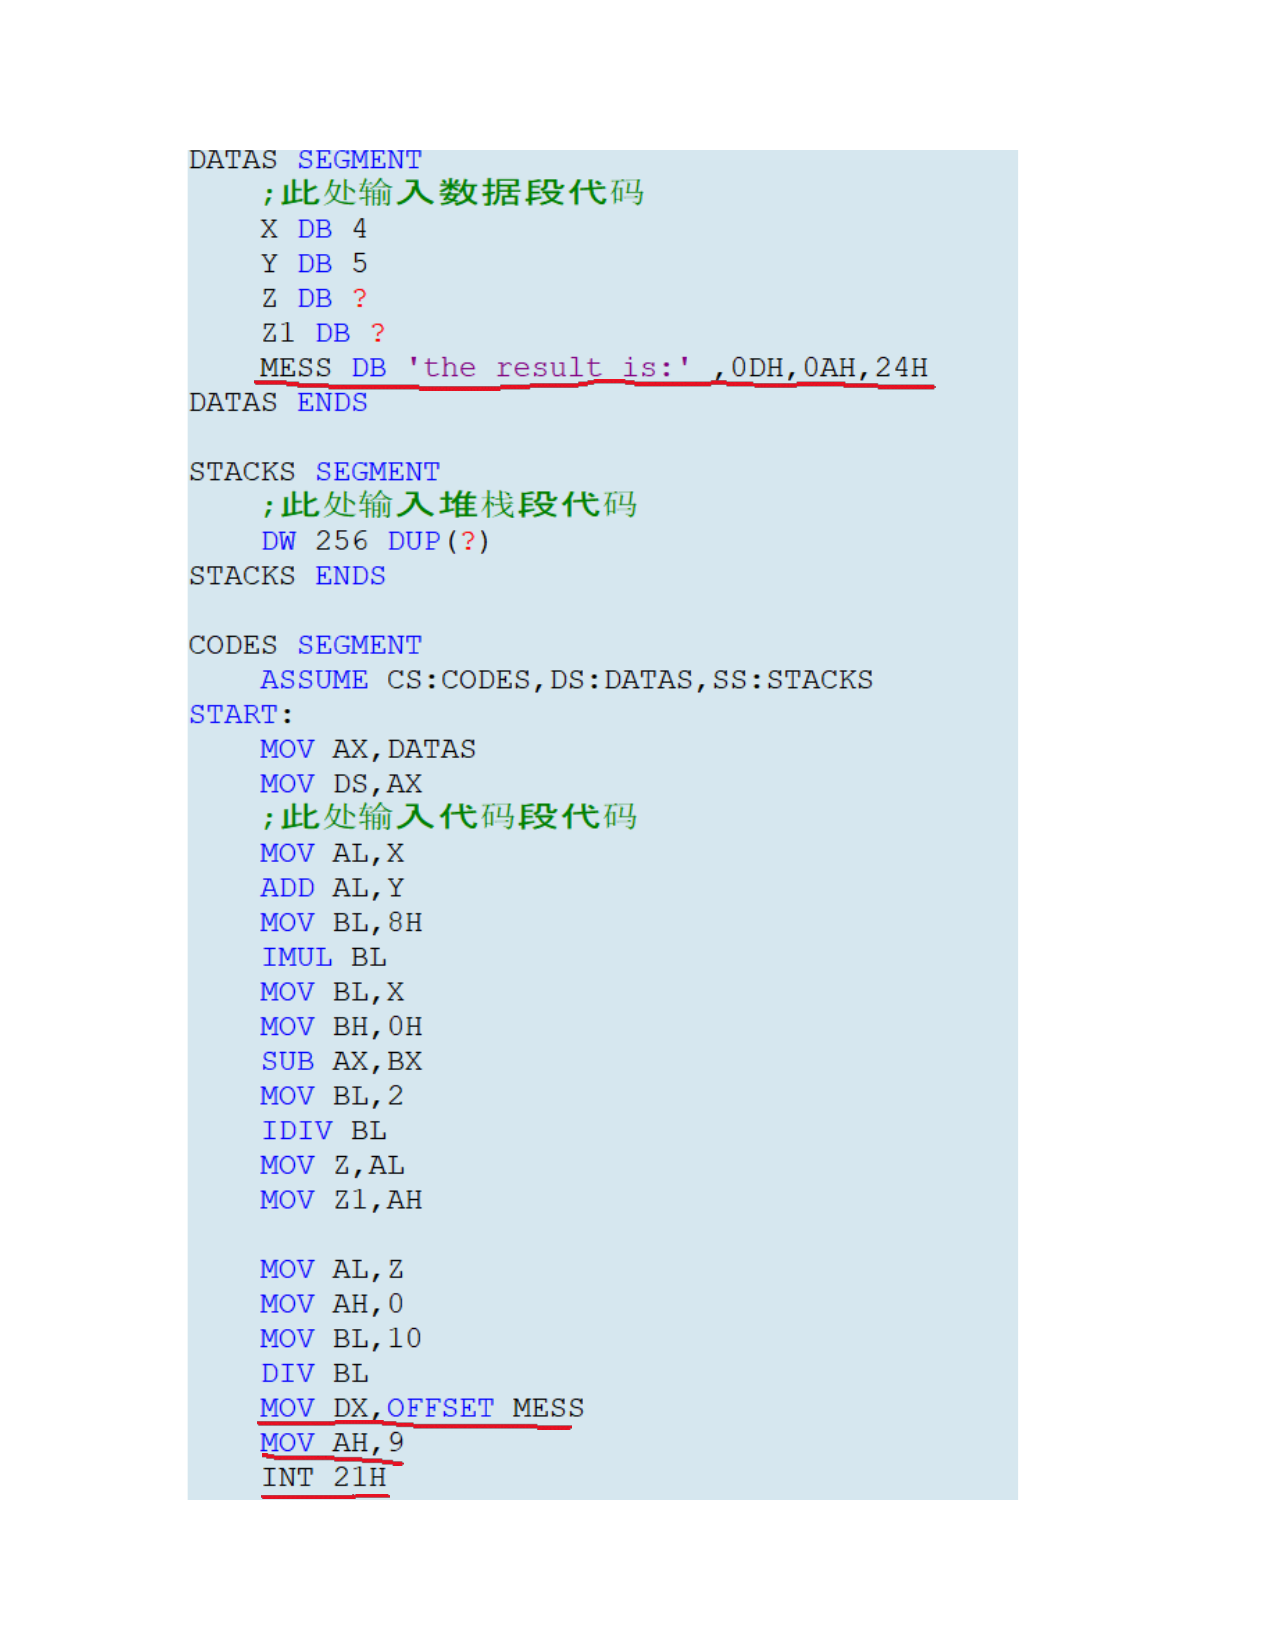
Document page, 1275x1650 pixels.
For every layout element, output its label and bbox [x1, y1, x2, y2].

picture [187, 150, 1019, 1500]
